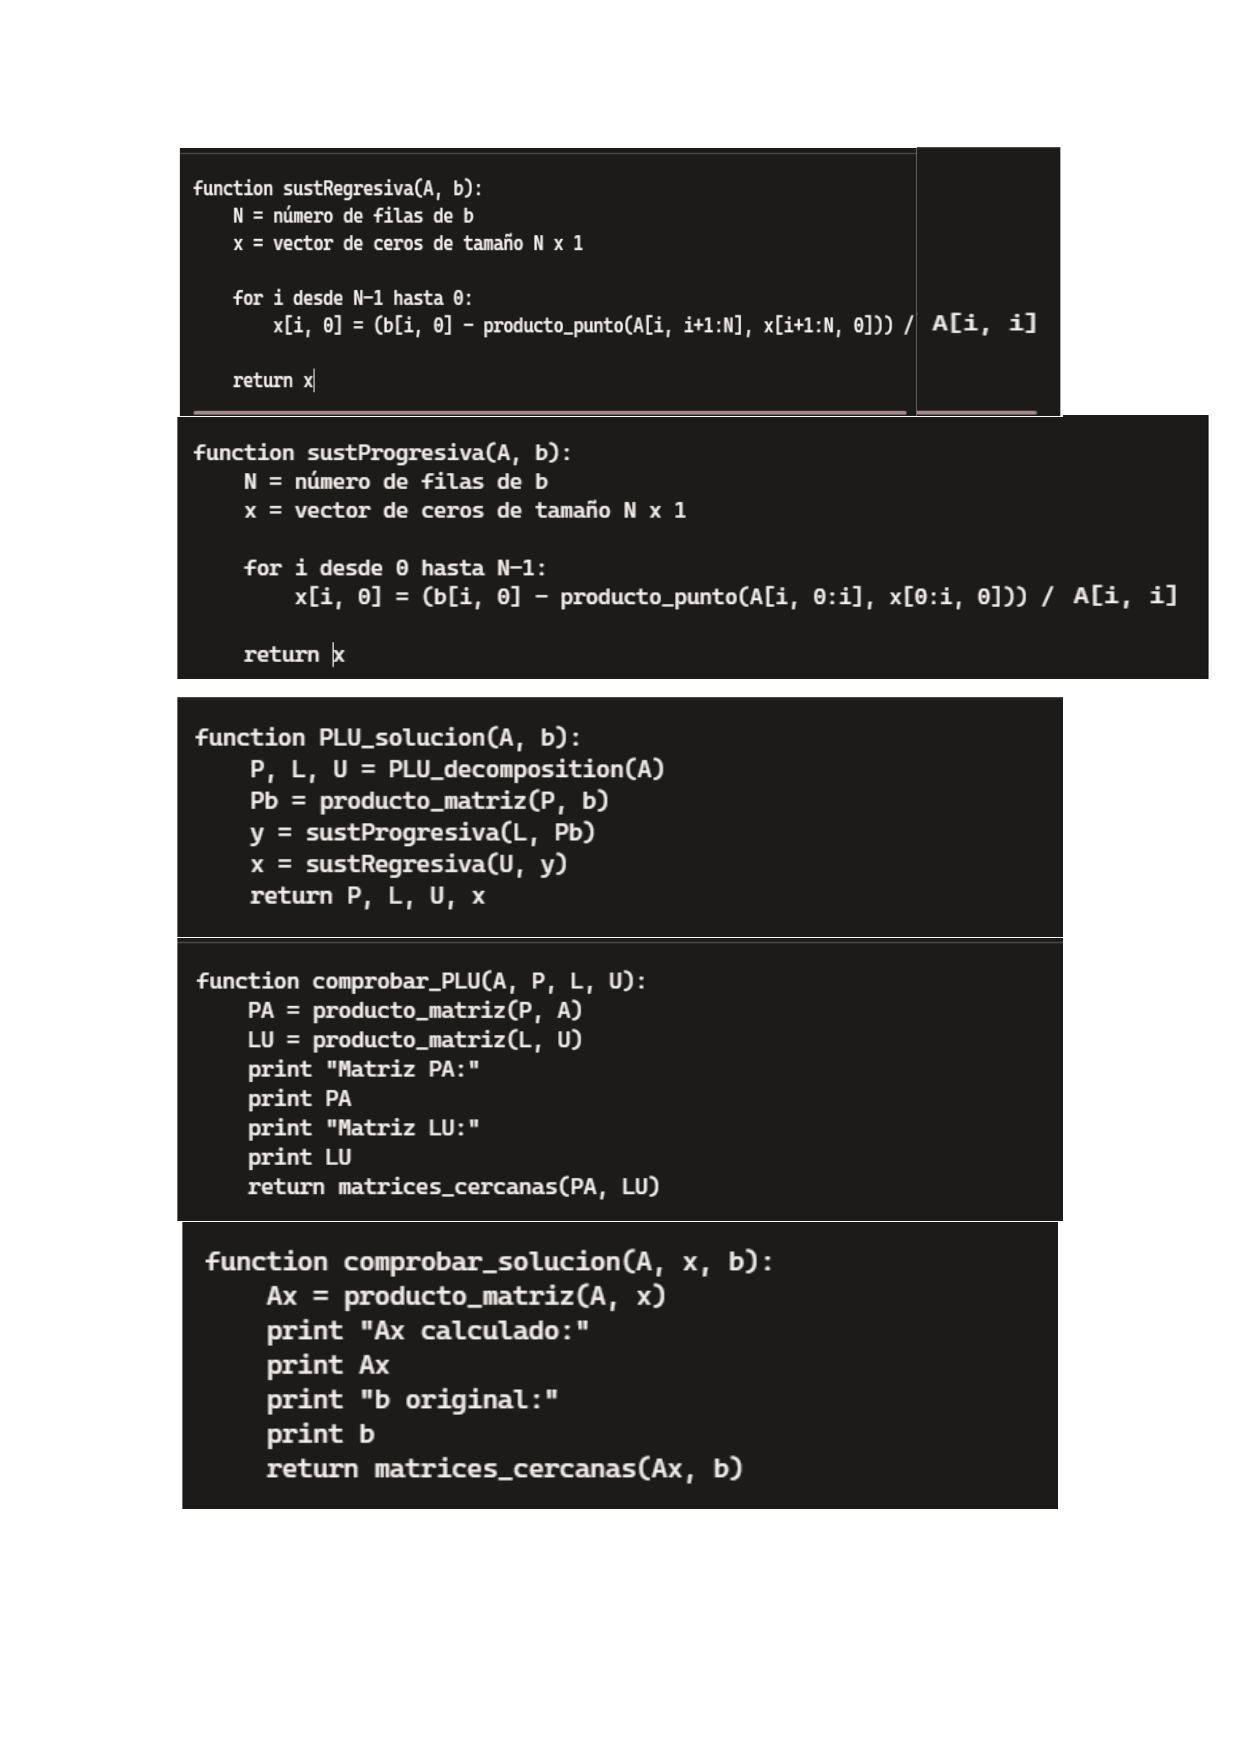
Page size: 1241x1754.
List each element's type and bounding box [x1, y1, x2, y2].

picture [177, 938, 1063, 1221]
picture [177, 697, 1063, 937]
picture [177, 415, 1212, 679]
picture [179, 147, 1061, 416]
picture [182, 1222, 1058, 1509]
